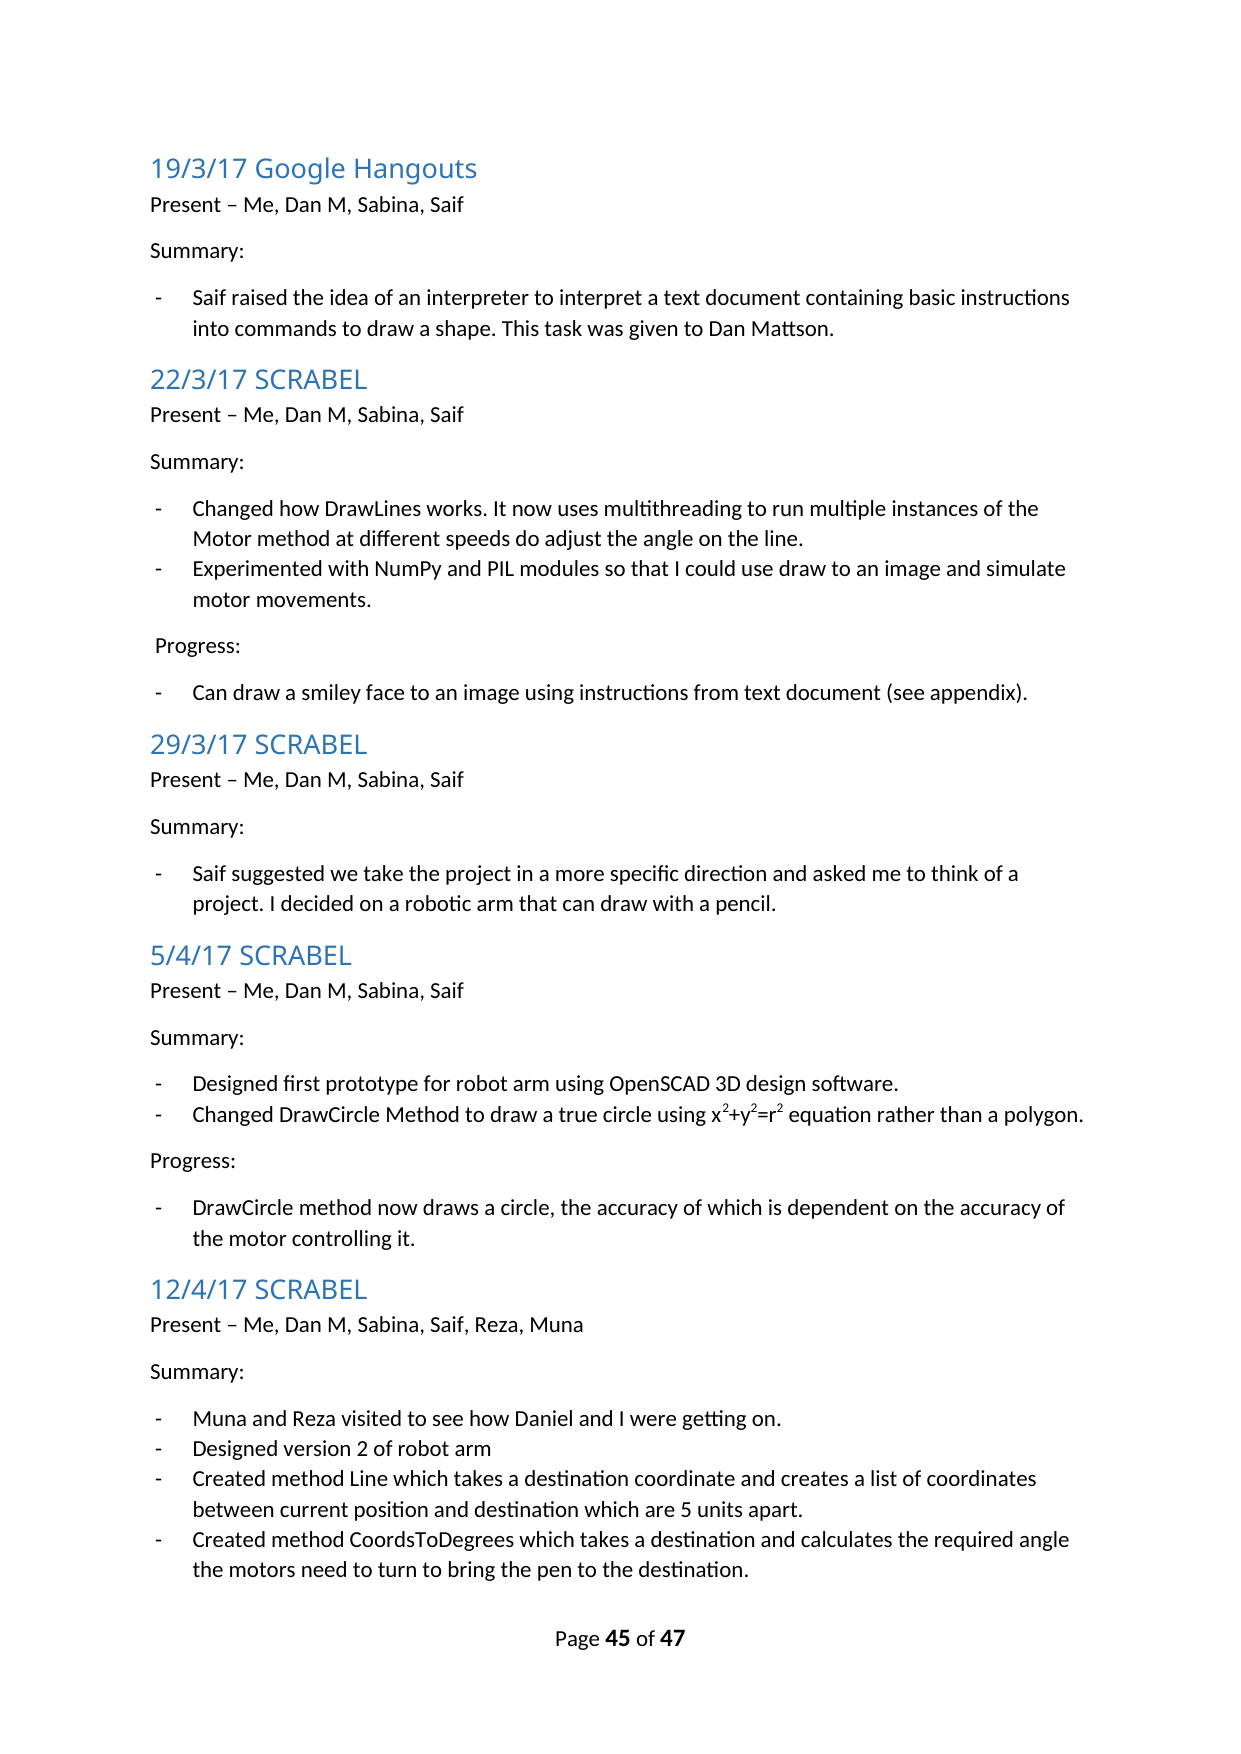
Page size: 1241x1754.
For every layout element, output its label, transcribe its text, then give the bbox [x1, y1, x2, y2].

text Present – Me, Dan M, Sabina, Saif [150, 190, 1090, 218]
text Present – Me, Dan M, Sabina, Saif [150, 400, 1090, 428]
text Progress: [155, 632, 1090, 660]
text Summary: [150, 812, 1090, 840]
subtitle 5/4/17 SCRABEL [150, 936, 1090, 973]
list Changed DrawCircle Method to draw a true circle using x2+y2=r2 equation rather than a polygon. [155, 1100, 1090, 1128]
text Summary: [150, 447, 1090, 475]
list Can draw a smiley face to an image using instructions from text document (see appendix). [155, 678, 1090, 707]
text Summary: [150, 237, 1090, 265]
list Muna and Reza visited to see how Daniel and I were getting on. [155, 1404, 1090, 1432]
list Designed first prototype for robot arm using OpenSCAD 3D design software. [155, 1069, 1090, 1098]
text Progress: [150, 1147, 1090, 1175]
list Saif suggested we take the project in a more specific direction and asked me to think of a project. I decided on a robotic arm that can draw with a pencil. [155, 859, 1090, 917]
text Present – Me, Dan M, Sabina, Saif, Reza, Muna [150, 1310, 1090, 1338]
list Experimented with NumPy and PIL modules so that I could use draw to an image and simulate motor movements. [155, 554, 1090, 613]
list DrawCircle method now draws a circle, the accuracy of which is dependent on the accuracy of the motor controlling it. [155, 1193, 1090, 1252]
text Summary: [150, 1357, 1090, 1385]
list Changed how DrawLines works. It now uses multithreading to run multiple instances of the Motor method at different speeds do adjust the angle on the line. [155, 494, 1090, 552]
subtitle 12/4/17 SCRABEL [150, 1271, 1090, 1307]
text Present – Me, Dan M, Sabina, Saif [150, 976, 1090, 1004]
list Saif raised the idea of an interpreter to interpret a text document containing basic instructions into commands to draw a shape. This task was given to Dan Mattson. [155, 283, 1090, 342]
text Summary: [150, 1023, 1090, 1051]
subtitle 19/3/17 Google Hangouts [150, 150, 1090, 187]
text Present – Me, Dan M, Sabina, Saif [150, 765, 1090, 793]
list Designed version 2 of robot arm [155, 1434, 1090, 1462]
list Created method Line which takes a destination coordinate and creates a list of coordinates between current position and destination which are 5 units apart. [155, 1464, 1090, 1523]
list Created method CoordsToDegrees which takes a destination and calculates the required angle the motors need to turn to bring the pen to the destination. [155, 1525, 1090, 1583]
subtitle 22/3/17 SCRABEL [150, 361, 1090, 397]
subtitle 29/3/17 SCRABEL [150, 725, 1090, 762]
